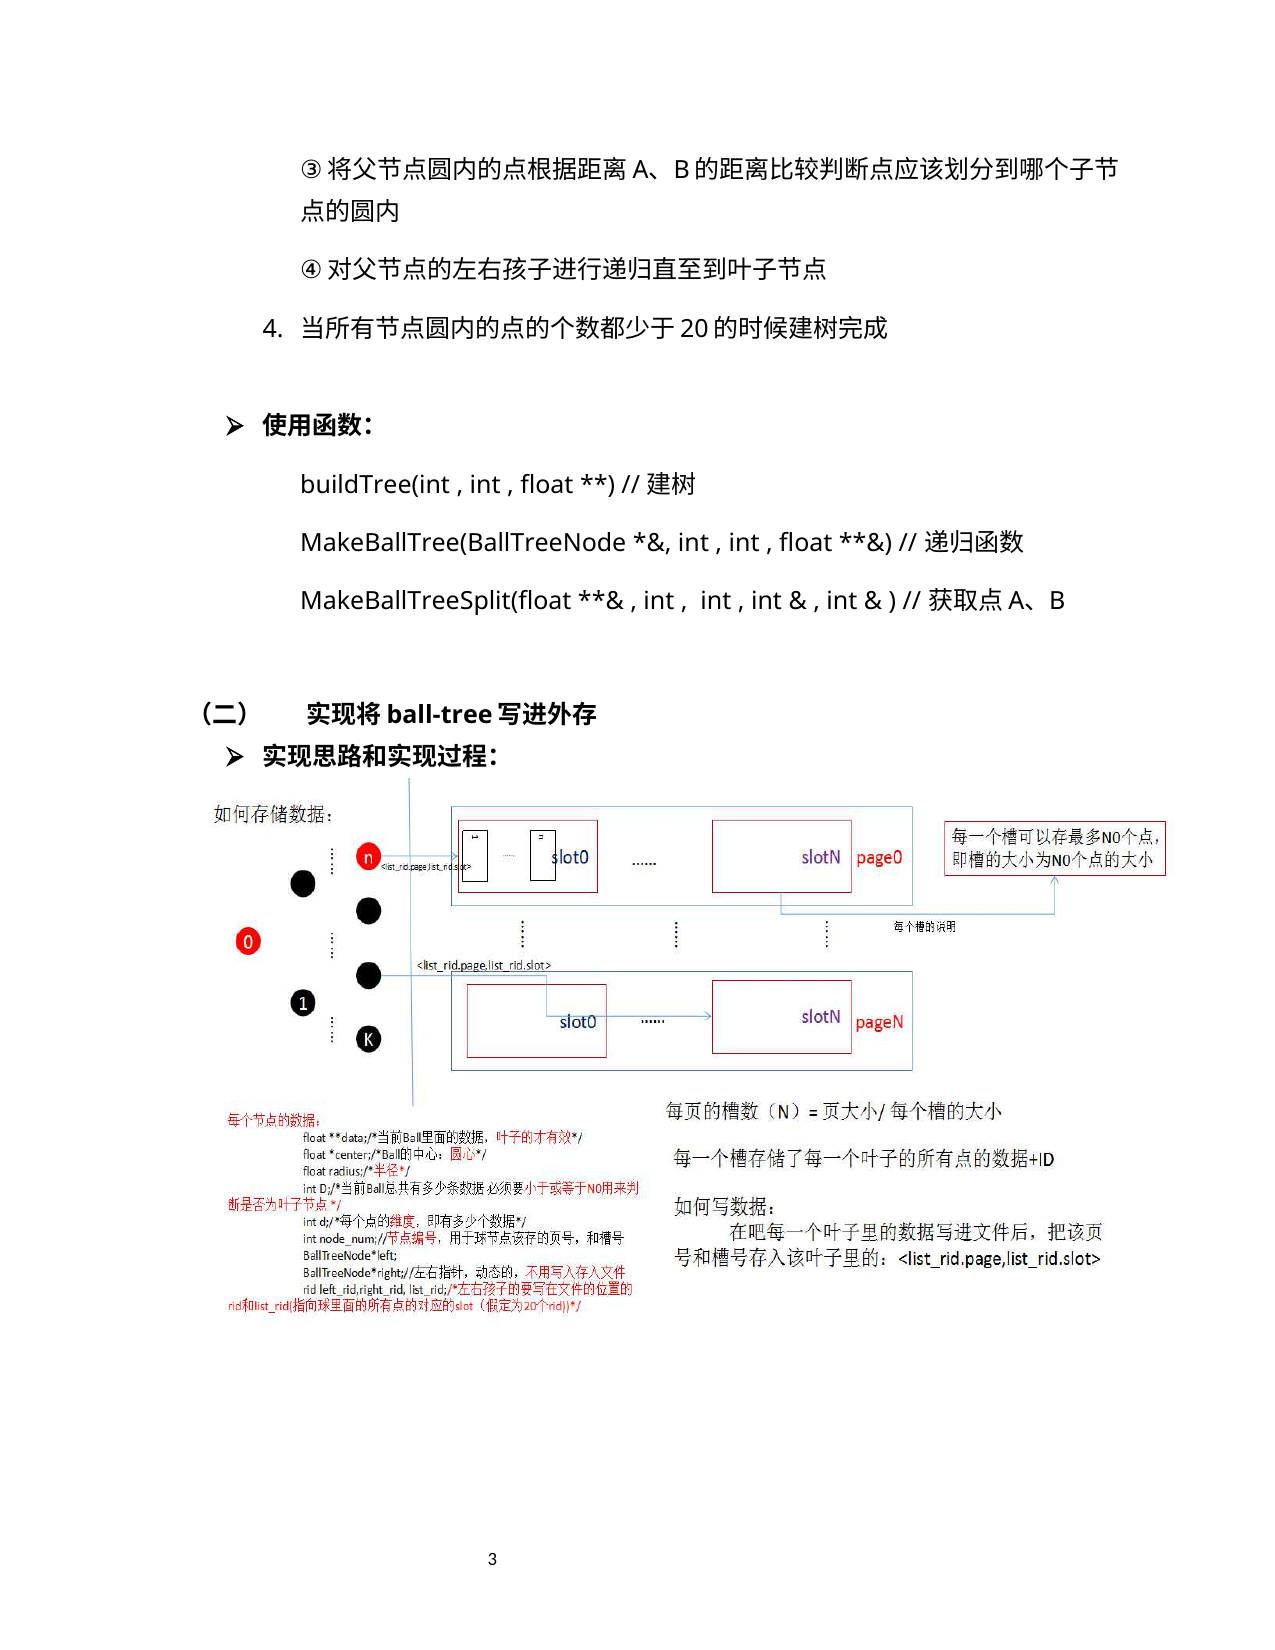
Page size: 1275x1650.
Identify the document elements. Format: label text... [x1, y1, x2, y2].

text MakeBallTreeSplit(float **& , int , int , int & , int & ) // 获取点A、B [300, 581, 1125, 617]
list 使用函数： [225, 406, 1125, 442]
text MakeBallTree(BallTreeNode *&, int , int , float **&) // 递归函数 [300, 522, 1125, 559]
text ④对父节点的左右孩子进行递归直至到叶子节点 [300, 250, 1125, 286]
list 当所有节点圆内的点的个数都少于20的时候建树完成 [262, 308, 1125, 344]
text ③将父节点圆内的点根据距离A、B的距离比较判断点应该划分到哪个子节 点的圆内 [300, 150, 1125, 228]
list 实现将ball-tree写进外存 [187, 695, 1125, 731]
picture [187, 778, 1186, 1409]
list 实现思路和实现过程： [225, 737, 1125, 773]
text buildTree(int , int , float **) // 建树 [300, 464, 1125, 500]
